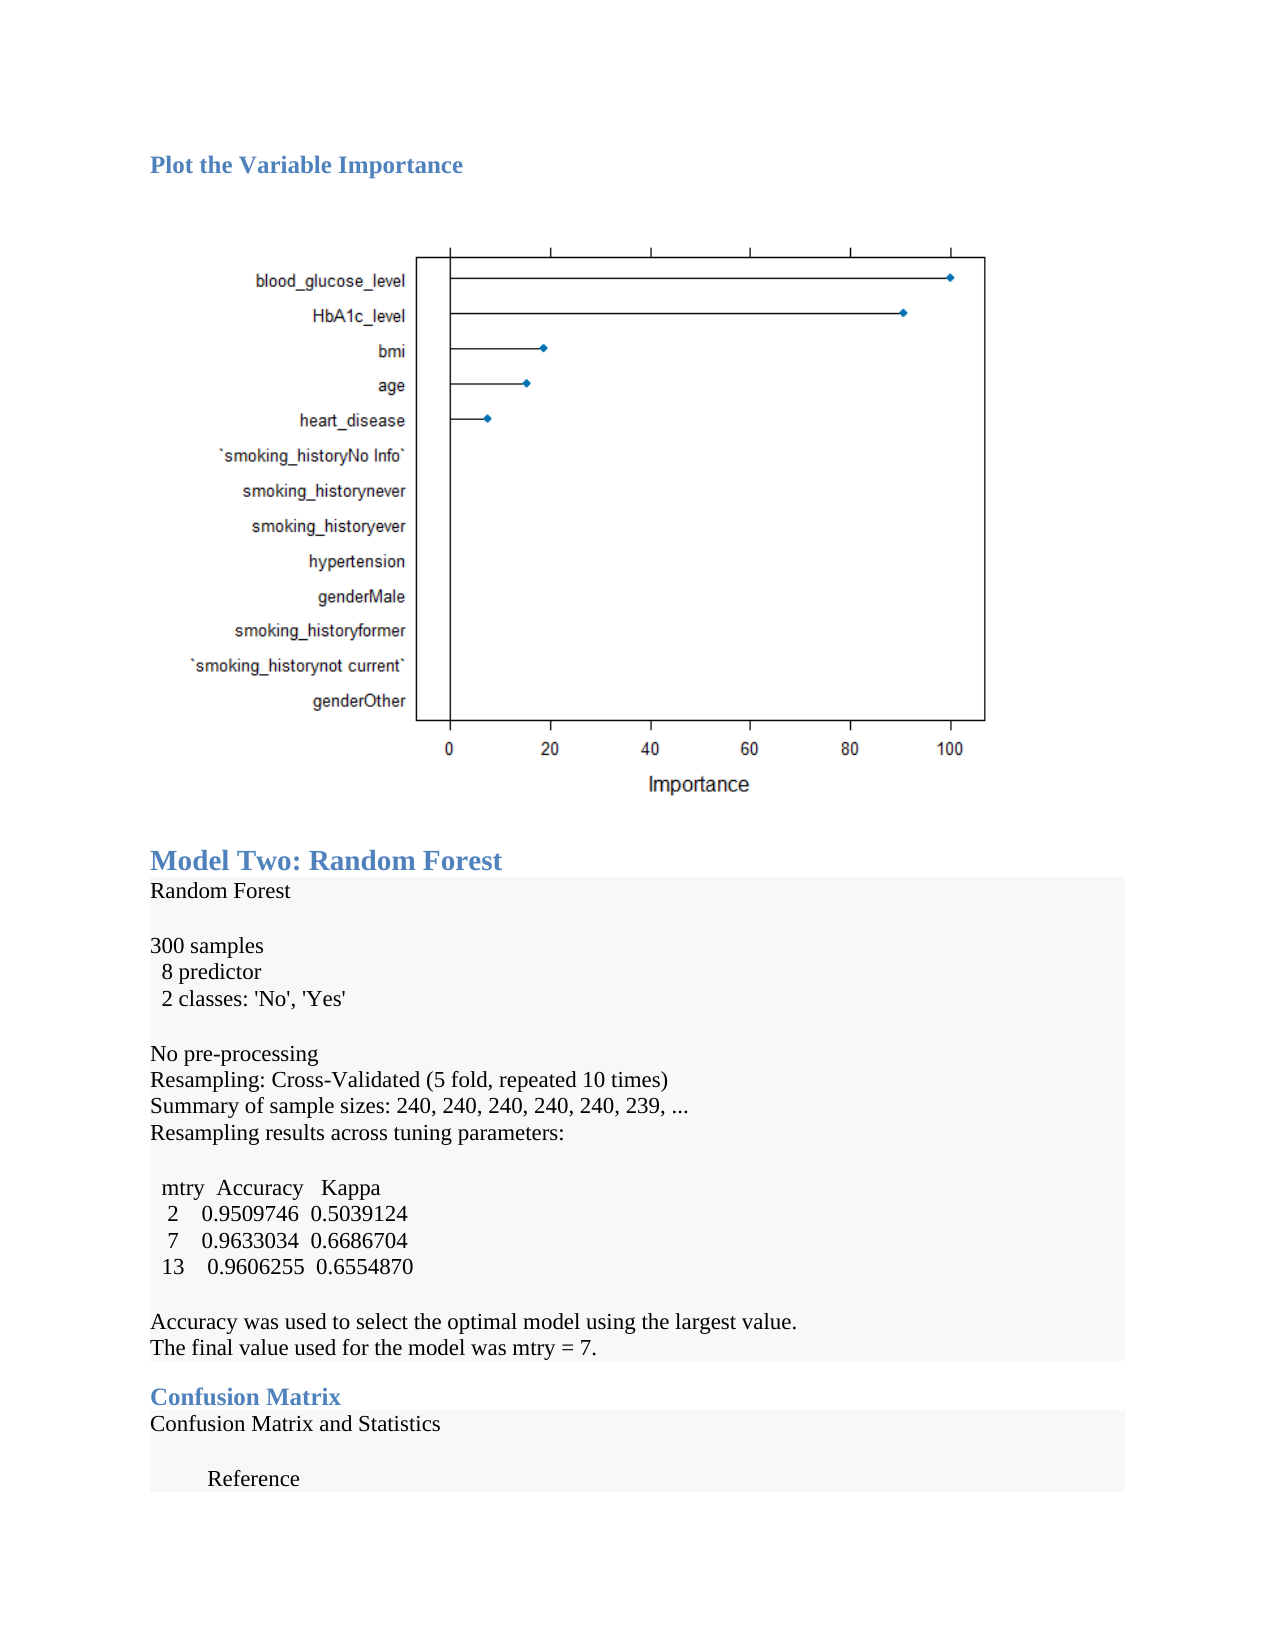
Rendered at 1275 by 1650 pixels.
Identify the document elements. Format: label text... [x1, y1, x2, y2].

picture [150, 197, 1025, 823]
subtitle Plot the Variable Importance [150, 150, 1125, 179]
subtitle Model Two: Random Forest [150, 843, 1125, 877]
text Random Forest 300 samples 8 predictor 2 classes: 'No', 'Yes' No pre-processing Resampling: Cross-Validated (5 fold, repeated 10 times) Summary of sample sizes: 240, 240, 240, 240, 240, 239, ... Resampling results across tuning parameters: mtry Accuracy Kappa 2 0.9509746 0.5039124 7 0.9633034 0.6686704 13 0.9606255 0.6554870 Accuracy was used to select the optimal model using the largest value. The final value used for the model was mtry = 7. [150, 877, 1125, 1361]
subtitle Confusion Matrix [150, 1382, 1125, 1410]
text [150, 1410, 1125, 1492]
